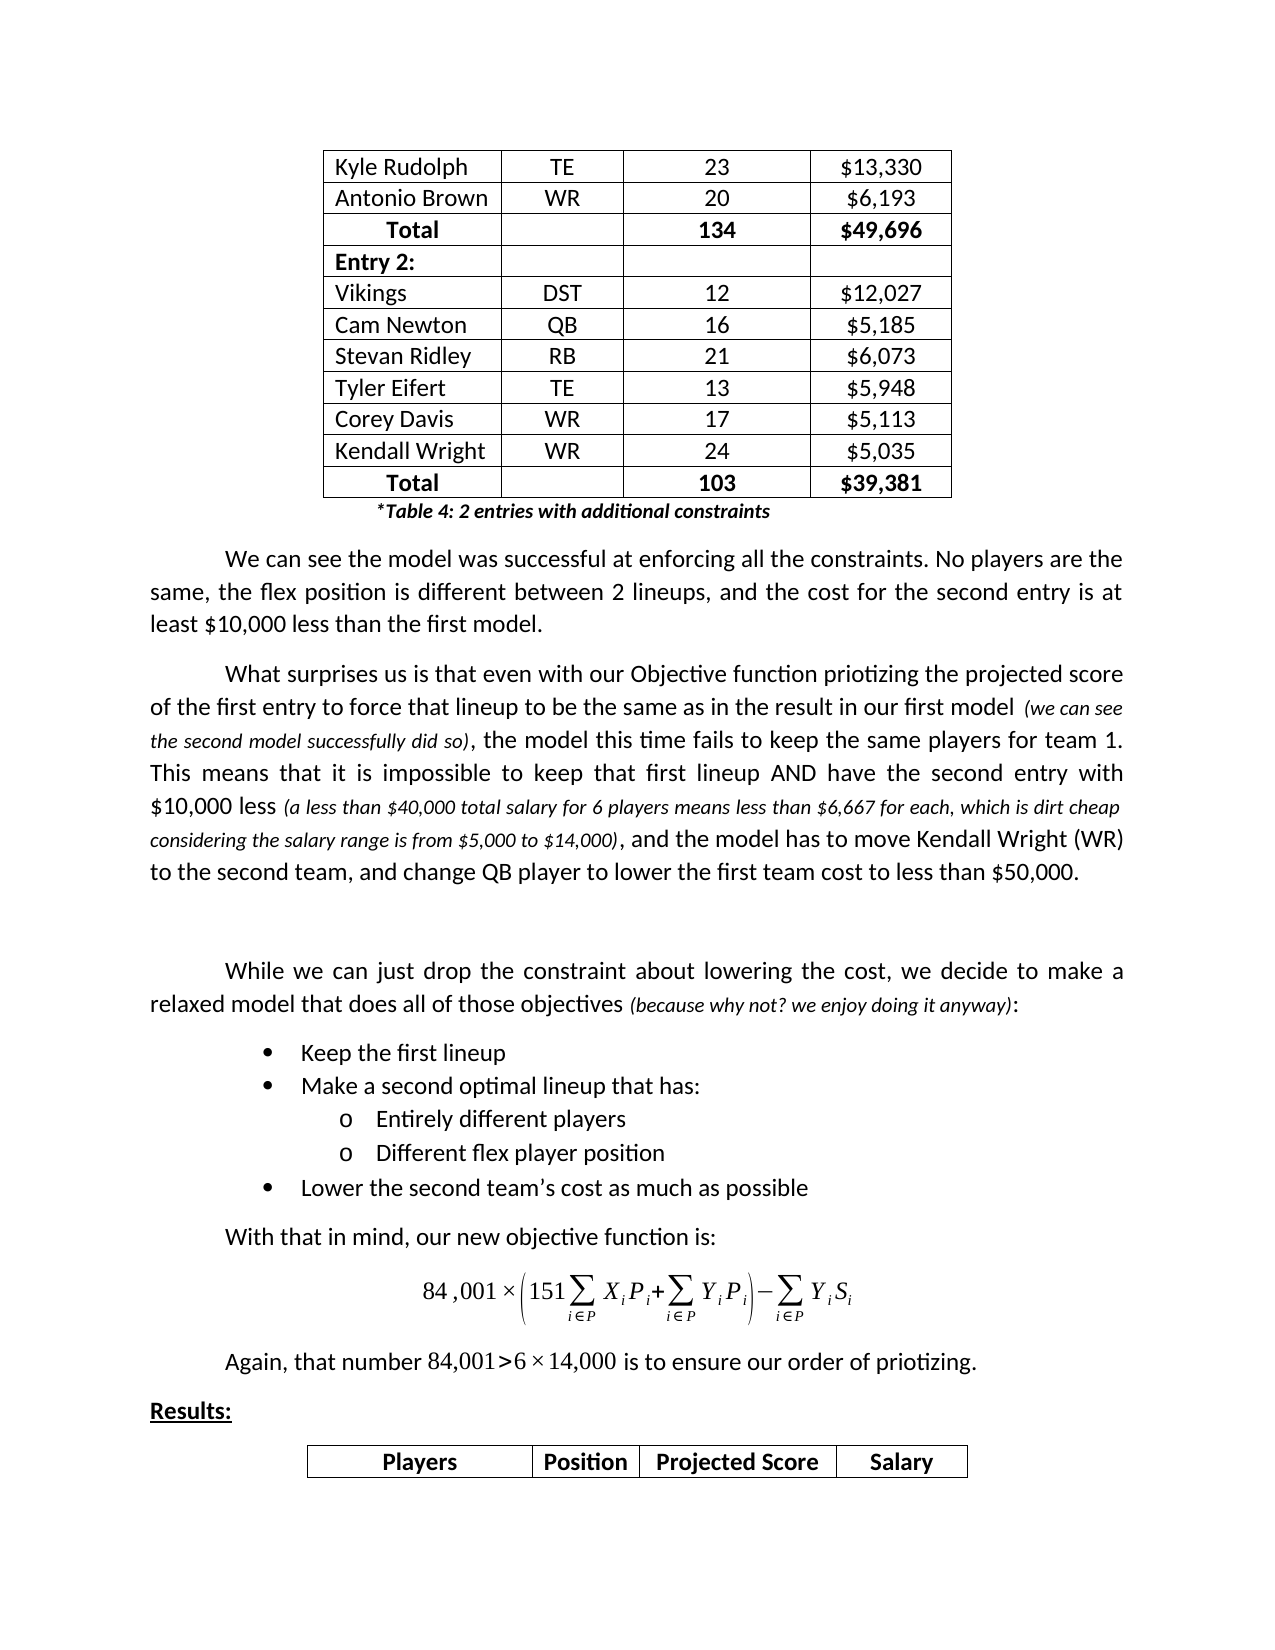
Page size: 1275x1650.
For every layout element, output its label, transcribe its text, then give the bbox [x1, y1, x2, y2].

table_cell Cam Newton [324, 309, 501, 339]
list Entirely different players [338, 1103, 1125, 1135]
table_cell Corey Davis [324, 404, 501, 434]
table_cell [624, 246, 810, 276]
table_cell 103 [624, 467, 810, 497]
table_cell 24 [624, 435, 810, 466]
text Results: [150, 1395, 1125, 1426]
table_cell Stevan Ridley [324, 340, 501, 371]
text We can see the model was successful at enforcing all the constraints. No players are the same, the flex position is different between 2 lineups, and the cost for the second entry is at least $10,000 less than the first model. [150, 543, 1125, 639]
table_cell Total [324, 214, 501, 245]
table_cell $5,948 [811, 372, 951, 402]
table_cell 13 [624, 372, 810, 402]
table_cell Kendall Wright [324, 435, 501, 466]
table_cell 17 [624, 404, 810, 434]
table_cell Tyler Eifert [324, 372, 501, 402]
text With that in mind, our new objective function is: [225, 1221, 1125, 1252]
text While we can just drop the constraint about lowering the cost, we decide to make a relaxed model that does all of those objectives (because why not? we enjoy doing it anyway): [150, 955, 1125, 1018]
list Keep the first lineup [263, 1037, 1125, 1068]
list Make a second optimal lineup that has: [263, 1070, 1125, 1101]
table_cell $5,113 [811, 404, 951, 434]
table_cell $5,185 [811, 309, 951, 339]
table_cell $12,027 [811, 277, 951, 308]
table_cell 16 [624, 309, 810, 339]
table_cell Total [324, 467, 501, 497]
table_cell Kyle Rudolph [324, 151, 501, 182]
table_cell [811, 246, 951, 276]
table_cell $39,381 [811, 467, 951, 497]
table_cell QB [502, 309, 623, 339]
text *Table 4: 2 entries with additional constraints [150, 498, 1125, 524]
table_cell 21 [624, 340, 810, 371]
table_cell 20 [624, 183, 810, 213]
text What surprises us is that even with our Objective function priotizing the projected score of the first entry to force that lineup to be the same as in the result in our first model (we can see the second model successfully did so), the model this time fails to keep the same players for team 1. This means that it is impossible to keep that first lineup AND have the second entry with $10,000 less (a less than $40,000 total salary for 6 players means less than $6,667 for each, which is dirt cheap considering the salary range is from $5,000 to $14,000), and the model has to move Kendall Wright (WR) to the second team, and change QB player to lower the first team cost to less than $50,000. [150, 658, 1125, 886]
table_cell $5,035 [811, 435, 951, 466]
table_cell 134 [624, 214, 810, 245]
table_cell 23 [624, 151, 810, 182]
table_cell Entry 2: [324, 246, 501, 276]
table_header Projected Score [640, 1446, 836, 1477]
table_cell TE [502, 372, 623, 402]
table_header Salary [837, 1446, 967, 1477]
table_cell 12 [624, 277, 810, 308]
table_header Position [533, 1446, 639, 1477]
table_header Players [308, 1446, 532, 1477]
table_cell Antonio Brown [324, 183, 501, 213]
table_cell Vikings [324, 277, 501, 308]
table_cell [502, 246, 623, 276]
table_cell WR [502, 435, 623, 466]
table_cell $49,696 [811, 214, 951, 245]
table_cell [502, 467, 623, 497]
table_cell WR [502, 183, 623, 213]
table_cell DST [502, 277, 623, 308]
table_cell $13,330 [811, 151, 951, 182]
text Again, that number is to ensure our order of priotizing. [150, 1346, 1125, 1376]
table_cell WR [502, 404, 623, 434]
table_cell TE [502, 151, 623, 182]
table_cell [502, 214, 623, 245]
table_cell $6,073 [811, 340, 951, 371]
list Lower the second team’s cost as much as possible [263, 1172, 1125, 1202]
table_cell RB [502, 340, 623, 371]
list Different flex player position [338, 1137, 1125, 1169]
table_cell $6,193 [811, 183, 951, 213]
